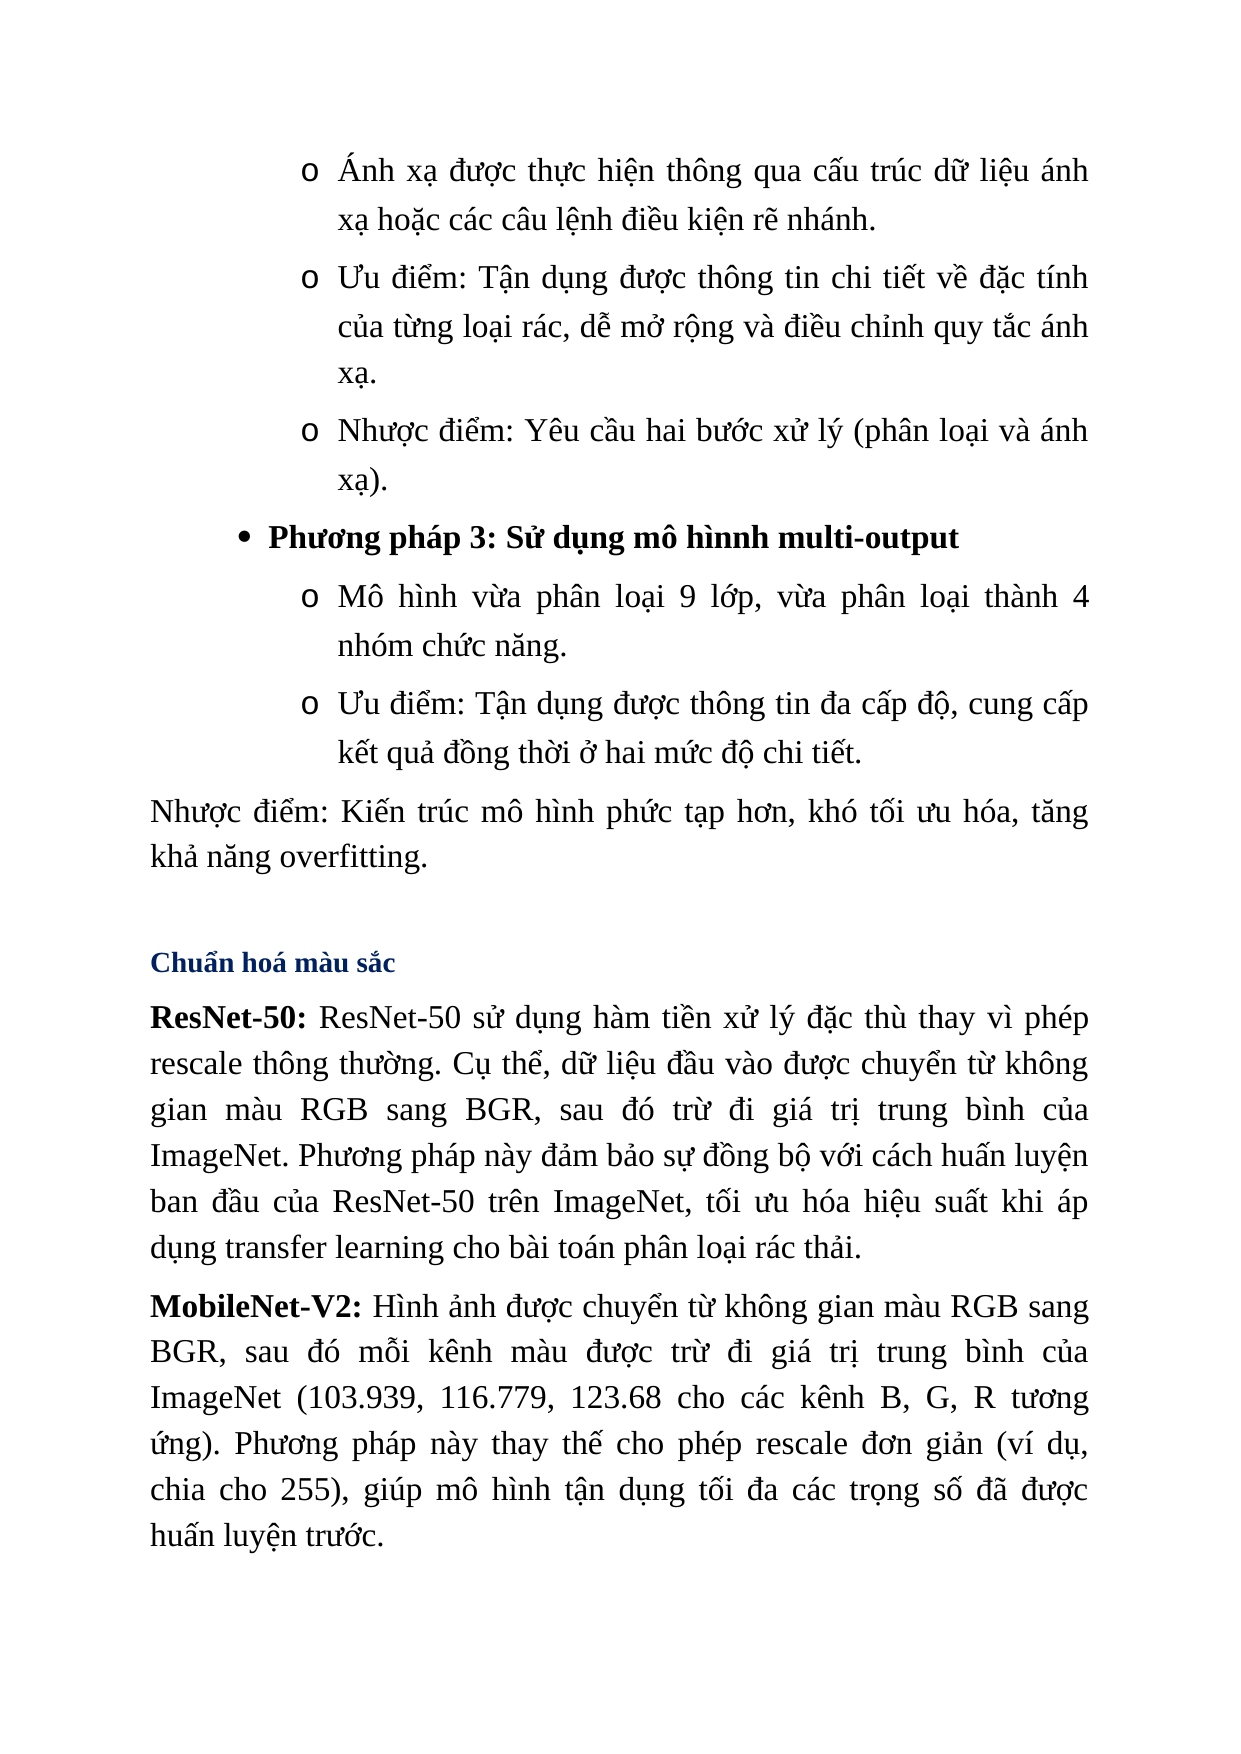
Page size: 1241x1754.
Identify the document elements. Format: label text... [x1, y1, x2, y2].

list Ánh xạ được thực hiện thông qua cấu trúc dữ liệu ánh xạ hoặc các câu lệnh điều kiện rẽ nhánh. [300, 150, 1090, 237]
subtitle Chuẩn hoá màu sắc [150, 945, 1090, 978]
text Nhược điểm: Kiến trúc mô hình phức tạp hơn, khó tối ưu hóa, tăng khả năng overfitting. [150, 791, 1090, 875]
list Ưu điểm: Tận dụng được thông tin chi tiết về đặc tính của từng loại rác, dễ mở rộng và điều chỉnh quy tắc ánh xạ. [300, 257, 1090, 390]
text ResNet-50: ResNet-50 sử dụng hàm tiền xử lý đặc thù thay vì phép rescale thông thường. Cụ thể, dữ liệu đầu vào được chuyển từ không gian màu RGB sang BGR, sau đó trừ đi giá trị trung bình của ImageNet. Phương pháp này đảm bảo sự đồng bộ với cách huấn luyện ban đầu của ResNet-50 trên ImageNet, tối ưu hóa hiệu suất khi áp dụng transfer learning cho bài toán phân loại rác thải. [150, 998, 1090, 1266]
list Phương pháp 3: Sử dụng mô hìnnh multi-output [239, 518, 1090, 556]
text MobileNet-V2: Hình ảnh được chuyển từ không gian màu RGB sang BGR, sau đó mỗi kênh màu được trừ đi giá trị trung bình của ImageNet (103.939, 116.779, 123.68 cho các kênh B, G, R tương ứng). Phương pháp này thay thế cho phép rescale đơn giản (ví dụ, chia cho 255), giúp mô hình tận dụng tối đa các trọng số đã được huấn luyện trước. [150, 1286, 1090, 1554]
list Nhược điểm: Yêu cầu hai bước xử lý (phân loại và ánh xạ). [300, 411, 1090, 498]
list Mô hình vừa phân loại 9 lớp, vừa phân loại thành 4 nhóm chức năng. [300, 576, 1090, 663]
list Ưu điểm: Tận dụng được thông tin đa cấp độ, cung cấp kết quả đồng thời ở hai mức độ chi tiết. [300, 683, 1090, 771]
